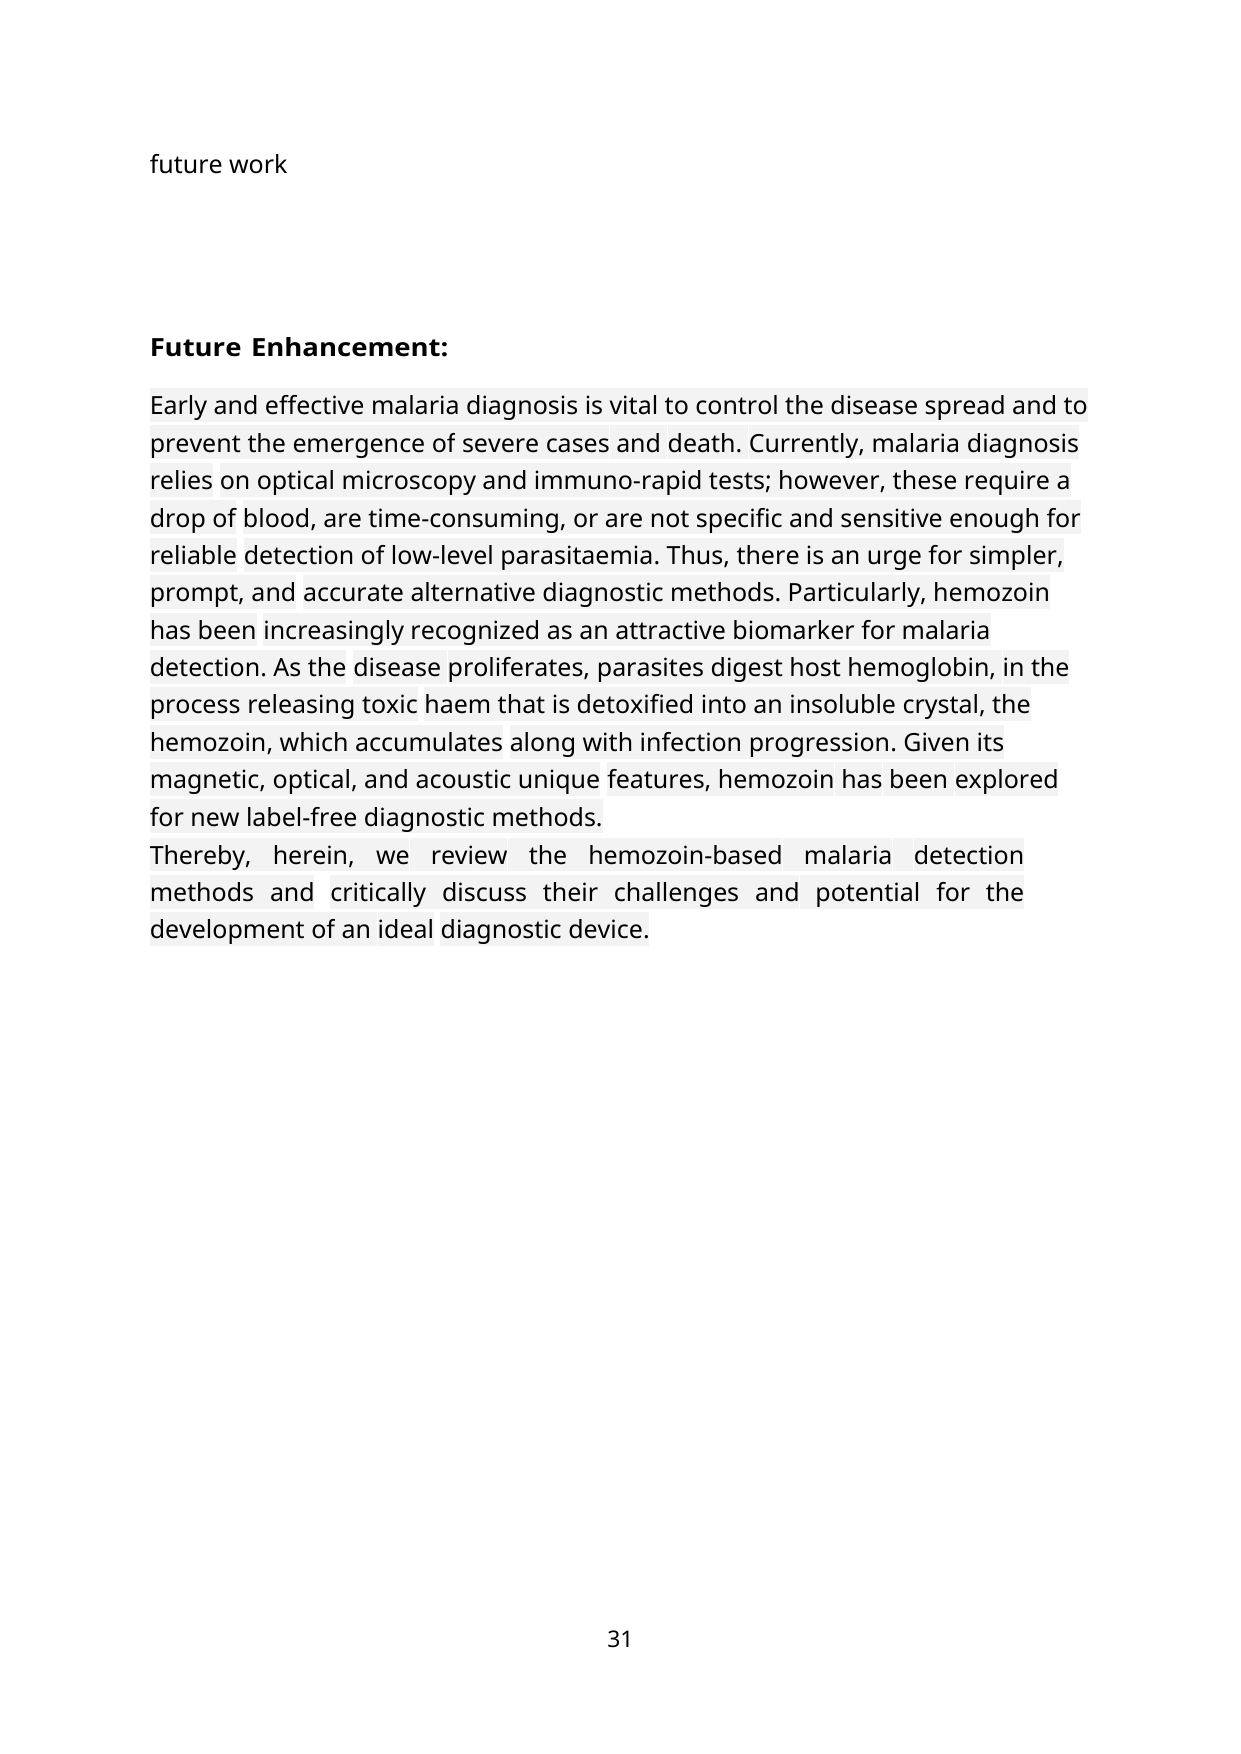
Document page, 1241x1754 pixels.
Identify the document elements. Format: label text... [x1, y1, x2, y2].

text future work [149, 147, 1219, 181]
text Early and effective malaria diagnosis is vital to control the disease spread and to prevent the emergence of severe cases and death. Currently, malaria diagnosis relies on optical microscopy and immuno-rapid tests; however, these require a drop of blood, are time-consuming, or are not specific and sensitive enough for reliable detection of low-level parasitaemia. Thus, there is an urge for simpler, prompt, and accurate alternative diagnostic methods. Particularly, hemozoin has been increasingly recognized as an attractive biomarker for malaria detection. As the disease proliferates, parasites digest host hemoglobin, in the process releasing toxic haem that is detoxified into an insoluble crystal, the hemozoin, which accumulates along with infection progression. Given its magnetic, optical, and acoustic unique features, hemozoin has been explored for new label-free diagnostic methods. [149, 388, 1094, 833]
text Thereby, herein, we review the hemozoin-based malaria detection methods and critically discuss their challenges and potential for the development of an ideal diagnostic device. [149, 837, 1024, 946]
subtitle Future Enhancement: [149, 330, 1219, 364]
